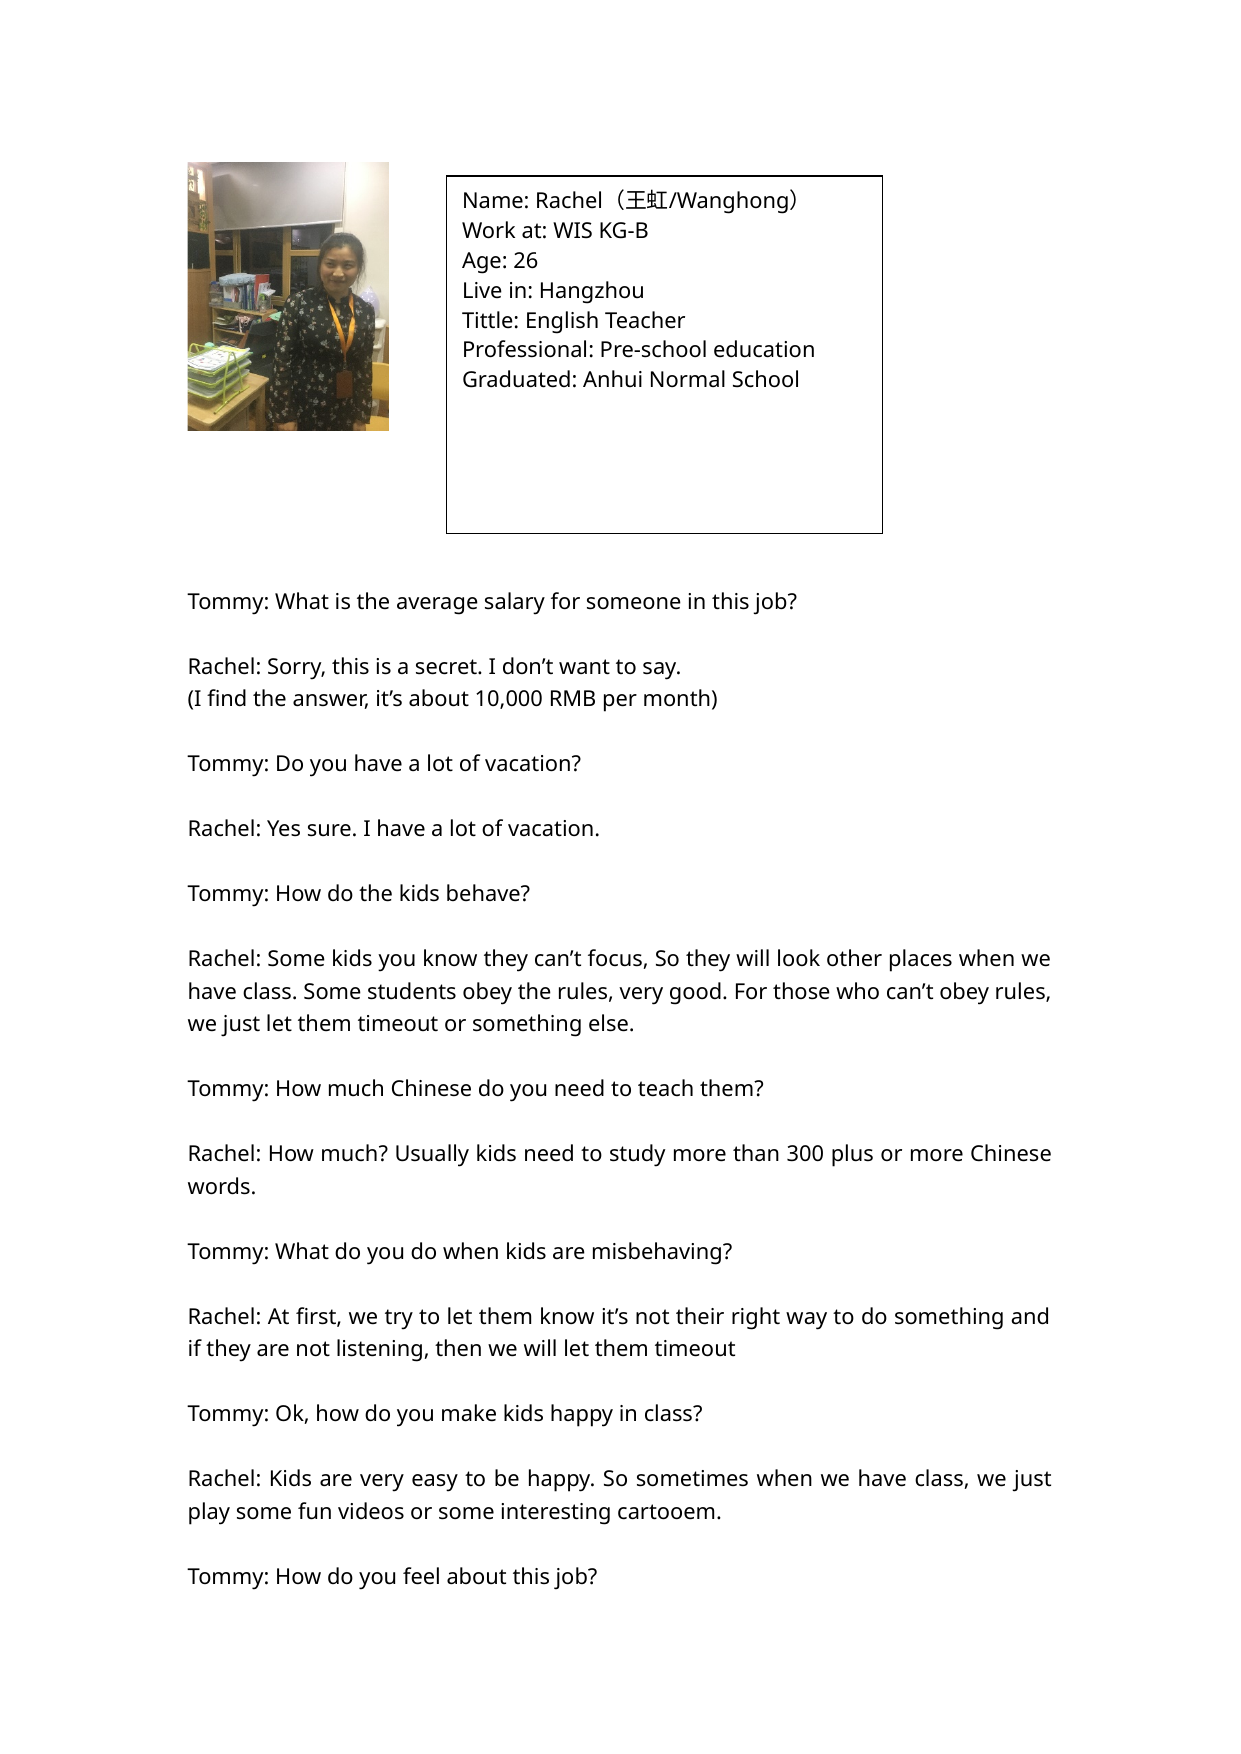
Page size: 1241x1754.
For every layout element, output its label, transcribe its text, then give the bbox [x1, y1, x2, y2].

text Rachel: Sorry, this is a secret. I don’t want to say. [187, 649, 1053, 682]
text Tommy: What do you do when kids are misbehaving? [187, 1234, 1053, 1267]
text (I find the answer, it’s about 10,000 RMB per month) [187, 682, 1053, 714]
text Tommy: How do the kids behave? [187, 877, 1053, 909]
text Tommy: How much Chinese do you need to teach them? [187, 1072, 1053, 1104]
text Tommy: Do you have a lot of vacation? [187, 747, 1053, 779]
text Tommy: What is the average salary for someone in this job? [187, 584, 1053, 617]
picture [187, 162, 389, 431]
text Rachel: How much? Usually kids need to study more than 300 plus or more Chinese words. [187, 1137, 1053, 1202]
text Tommy: Ok, how do you make kids happy in class? [187, 1397, 1053, 1429]
text Tommy: How do you feel about this job? [187, 1559, 1053, 1592]
text Rachel: Yes sure. I have a lot of vacation. [187, 812, 1053, 844]
text Rachel: At first, we try to let them know it’s not their right way to do something and if they are not listening, then we will let them timeout [187, 1299, 1053, 1364]
text Rachel: Kids are very easy to be happy. So sometimes when we have class, we just play some fun videos or some interesting cartooem. [187, 1462, 1053, 1527]
text Rachel: Some kids you know they can’t focus, So they will look other places when we have class. Some students obey the rules, very good. For those who can’t obey rules, we just let them timeout or something else. [187, 942, 1053, 1039]
